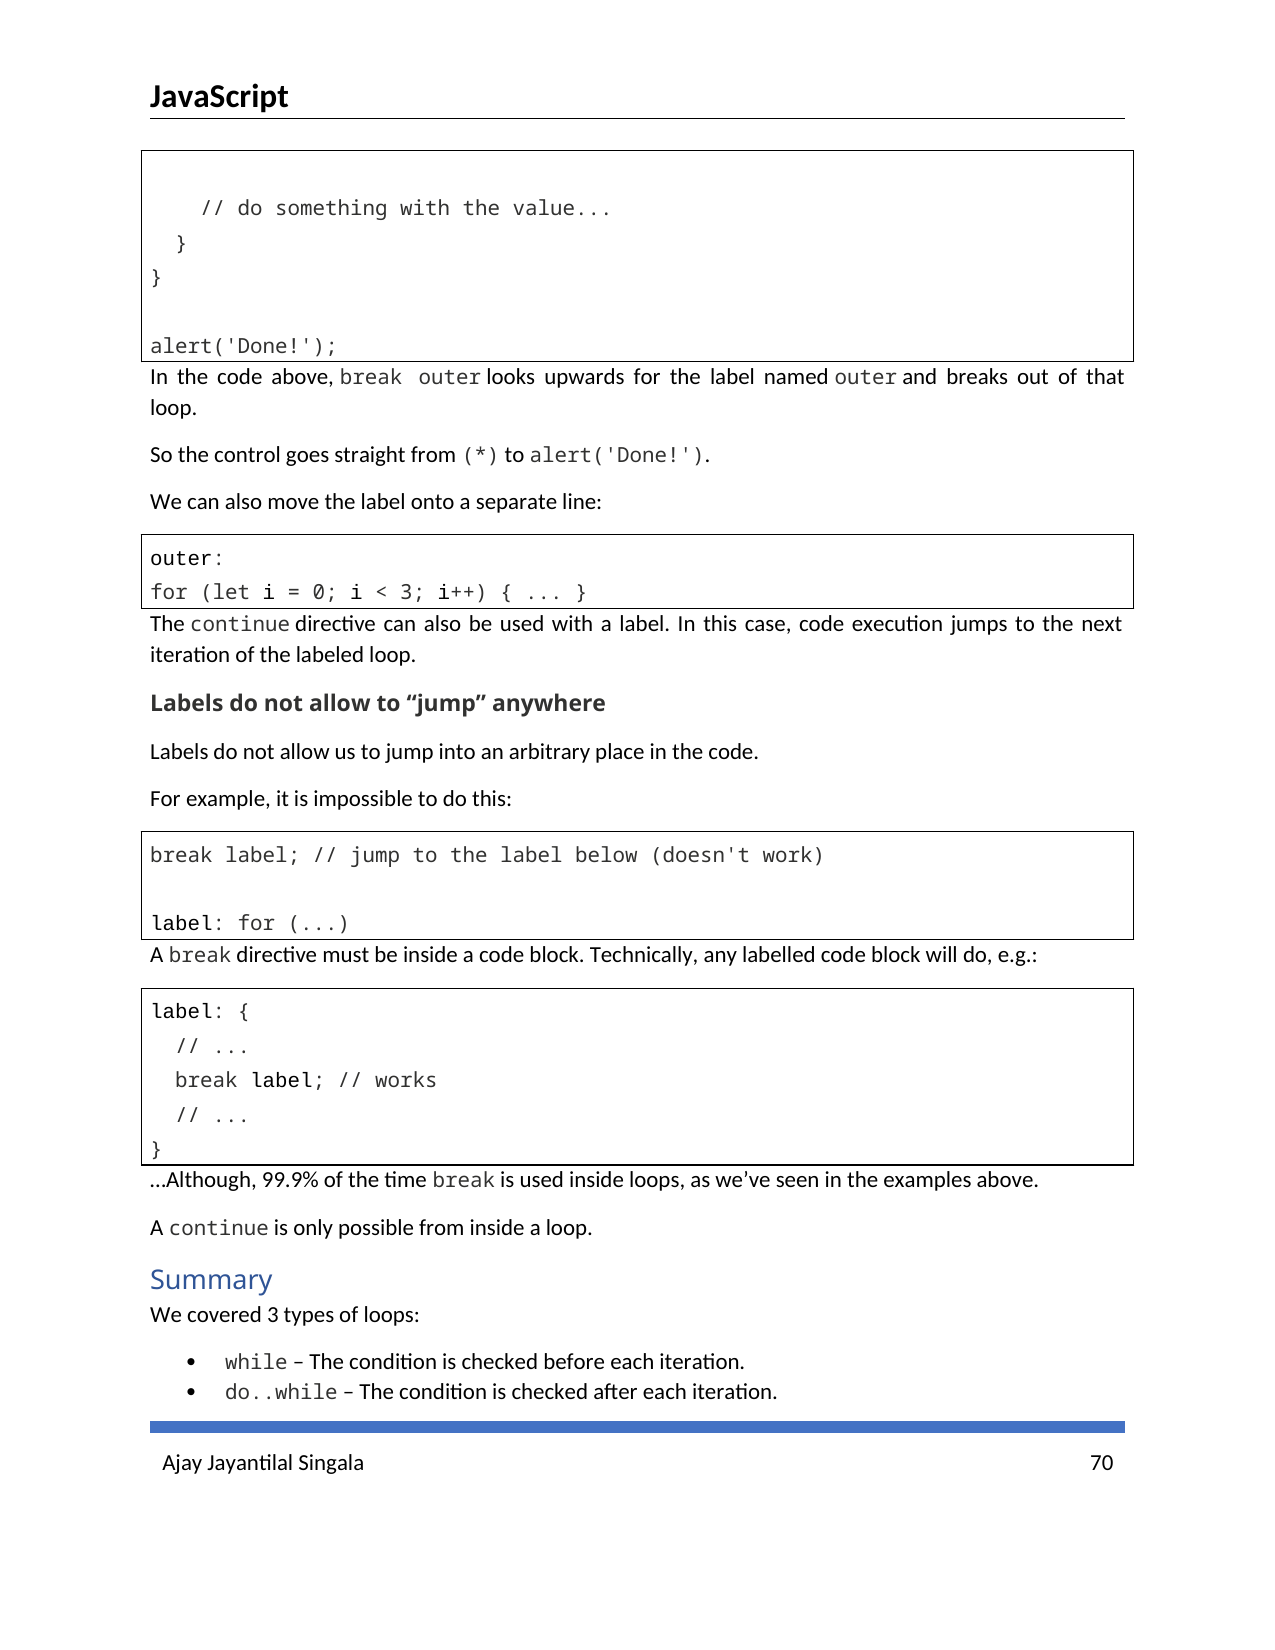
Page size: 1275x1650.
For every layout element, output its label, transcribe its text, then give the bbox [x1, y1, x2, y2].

text In the code above, break outer looks upwards for the label named outer and breaks out of that loop. [150, 362, 1125, 421]
text So the control goes straight from (*) to alert('Done!'). [150, 440, 1125, 468]
text A continue is only possible from inside a loop. [150, 1213, 1125, 1241]
text Labels do not allow us to jump into an arbitrary place in the code. [150, 737, 1125, 765]
text We can also move the label onto a separate line: [150, 487, 1125, 515]
text // do something with the value... [150, 187, 1125, 222]
text For example, it is impossible to do this: [150, 784, 1125, 812]
text The continue directive can also be used with a label. In this case, code execution jumps to the next iteration of the labeled loop. [150, 609, 1125, 668]
text A break directive must be inside a code block. Technically, any labelled code block will do, e.g.: [150, 940, 1125, 969]
text } [150, 222, 1125, 256]
text } [142, 1125, 1133, 1164]
text // ... [150, 1094, 1125, 1125]
text Labels do not allow to “jump” anywhere [150, 687, 1125, 718]
list while – The condition is checked before each iteration. [187, 1347, 1125, 1375]
subtitle Summary [150, 1260, 1125, 1297]
text break label; // works [150, 1059, 1125, 1094]
text outer: [142, 535, 1133, 568]
text …Although, 99.9% of the time break is used inside loops, as we’ve seen in the examples above. [150, 1166, 1125, 1194]
text break label; // jump to the label below (doesn't work) [142, 832, 1133, 868]
list do..while – The condition is checked after each iteration. [187, 1377, 1125, 1406]
text for (let i = 0; i < 3; i++) { ... } [142, 568, 1133, 608]
text We covered 3 types of loops: [150, 1300, 1125, 1328]
text alert('Done!'); [142, 322, 1133, 361]
text label: for (...) [142, 899, 1133, 939]
text label: { [142, 989, 1133, 1025]
text } [150, 256, 1125, 291]
text // ... [150, 1025, 1125, 1059]
